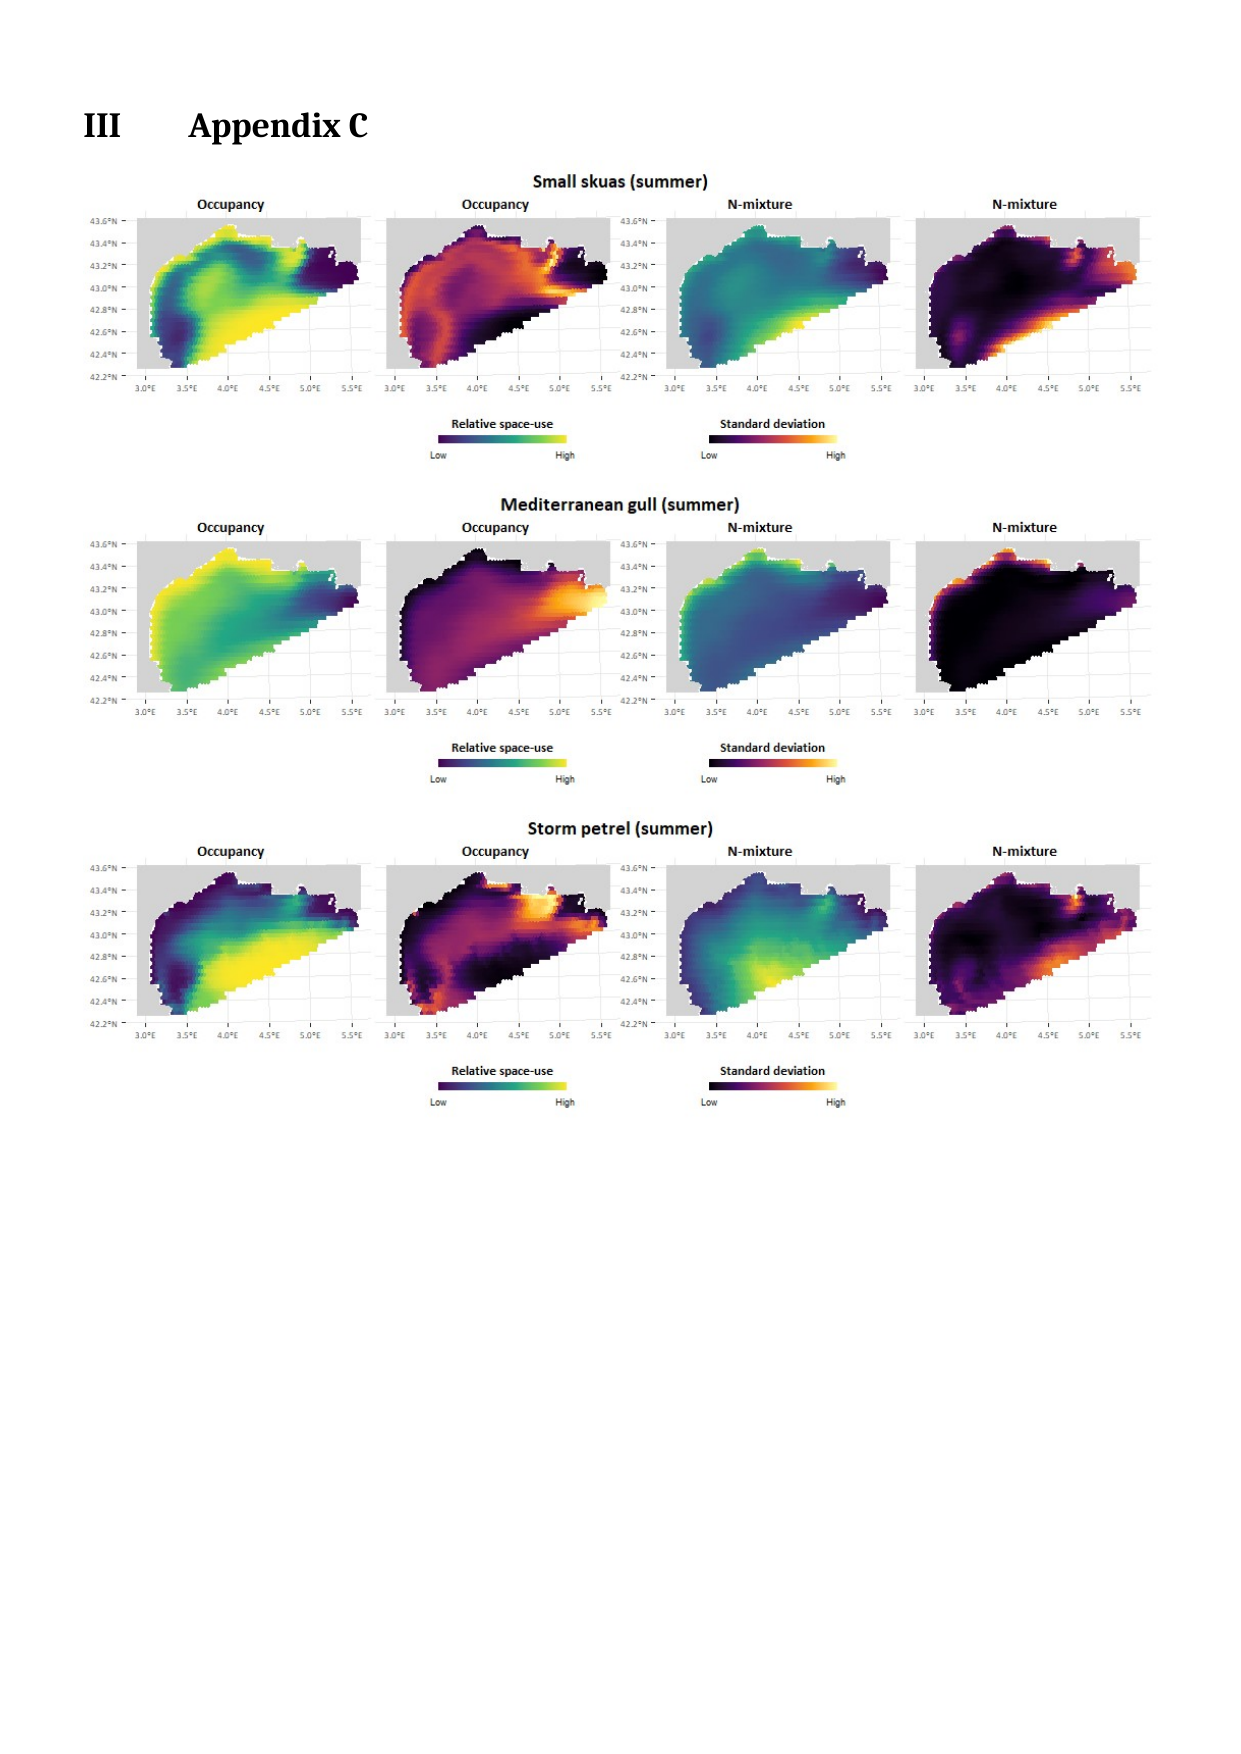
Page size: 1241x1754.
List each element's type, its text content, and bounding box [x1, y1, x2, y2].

picture [83, 483, 1158, 806]
subtitle III Appendix C [83, 106, 1101, 147]
picture [83, 160, 1158, 482]
picture [83, 807, 1158, 1129]
